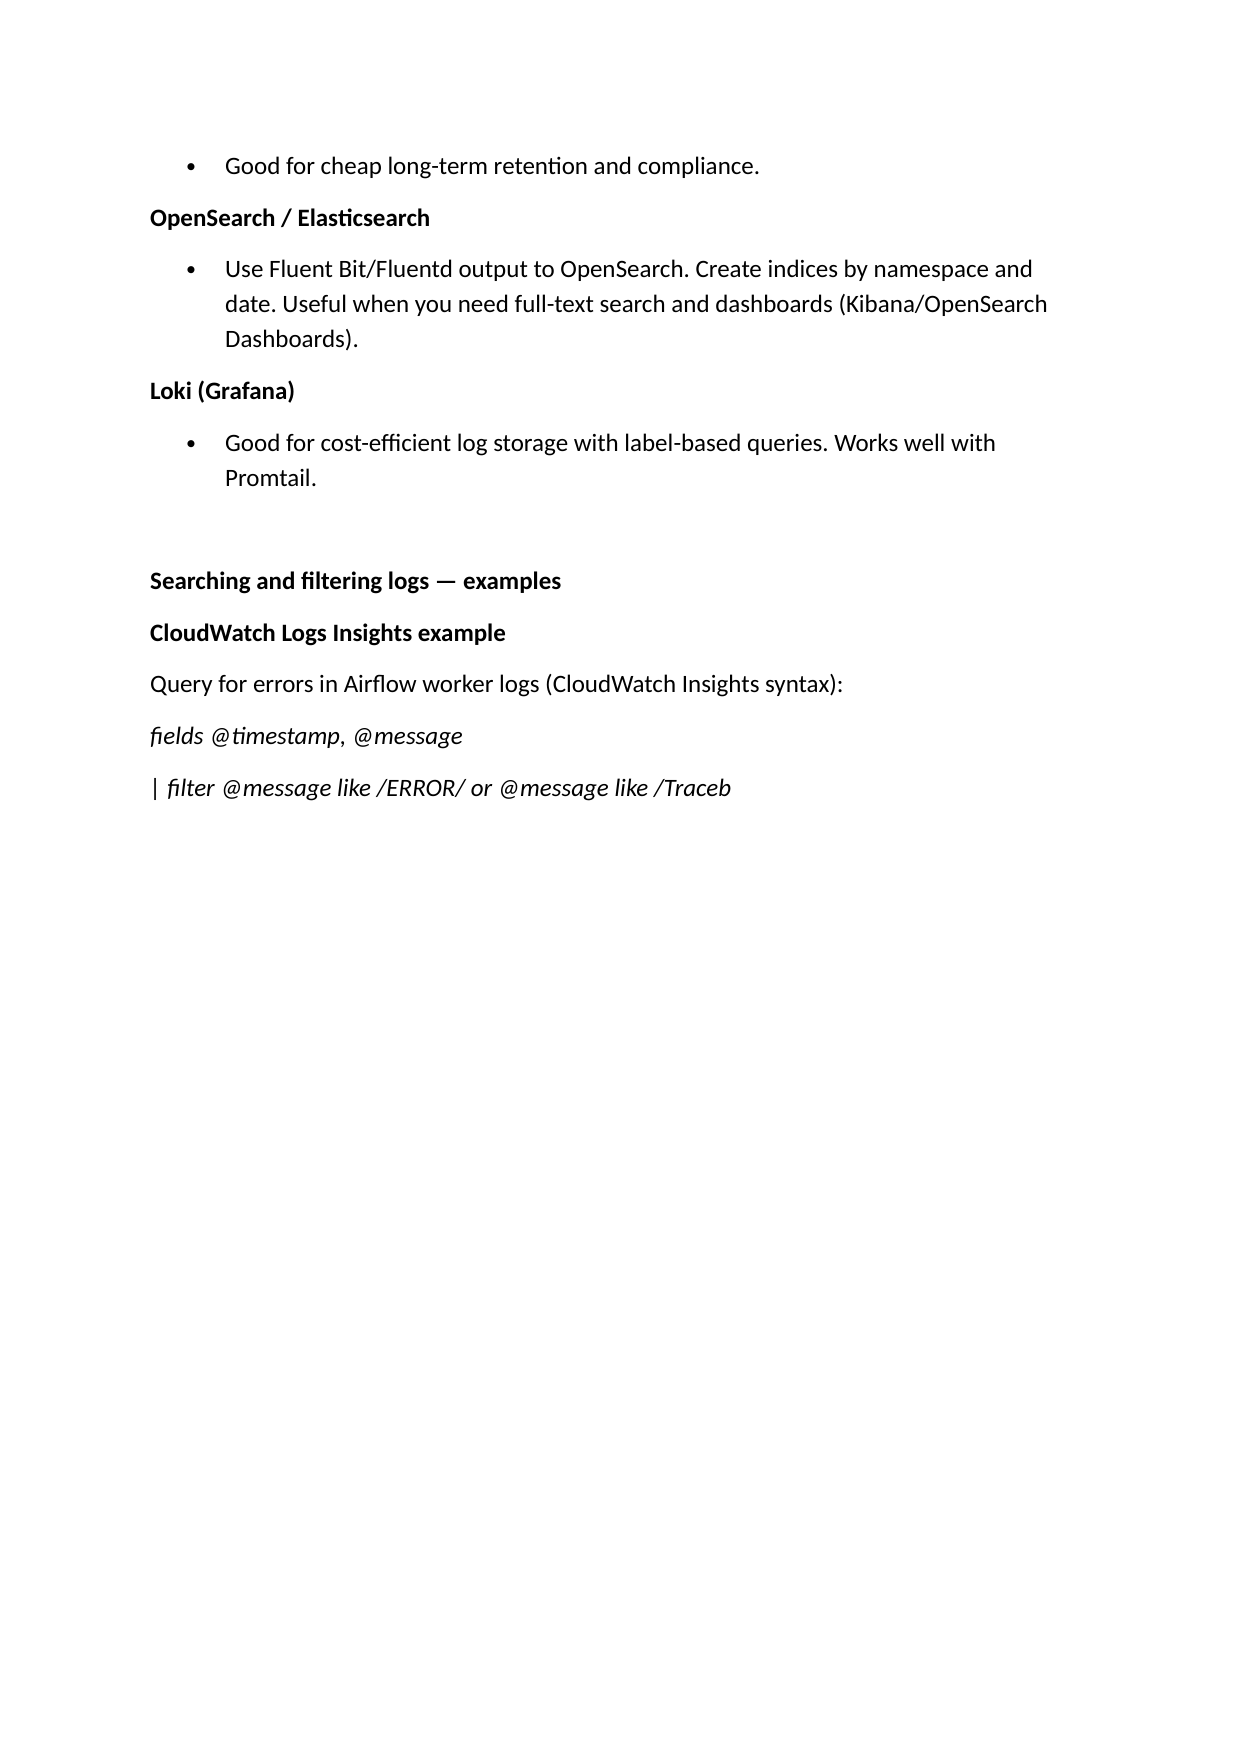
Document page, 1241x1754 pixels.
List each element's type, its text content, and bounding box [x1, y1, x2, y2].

text Loki (Grafana) [150, 375, 1090, 406]
text OpenSearch / Elasticsearch [150, 202, 1090, 232]
text | filter @message like /ERROR/ or @message like /Traceb [150, 772, 1090, 802]
text Searching and filtering logs — examples [150, 565, 1090, 596]
text Query for errors in Airflow worker logs (CloudWatch Insights syntax): [150, 668, 1090, 699]
list Use Fluent Bit/Fluentd output to OpenSearch. Create indices by namespace and date. Useful when you need full-text search and dashboards (Kibana/OpenSearch Dashboards). [187, 253, 1090, 354]
text CloudWatch Logs Insights example [150, 617, 1090, 647]
text fields @timestamp, @message [150, 720, 1090, 751]
list Good for cost-efficient log storage with label-based queries. Works well with Promtail. [187, 427, 1090, 492]
list Good for cheap long-term retention and compliance. [187, 150, 1090, 181]
